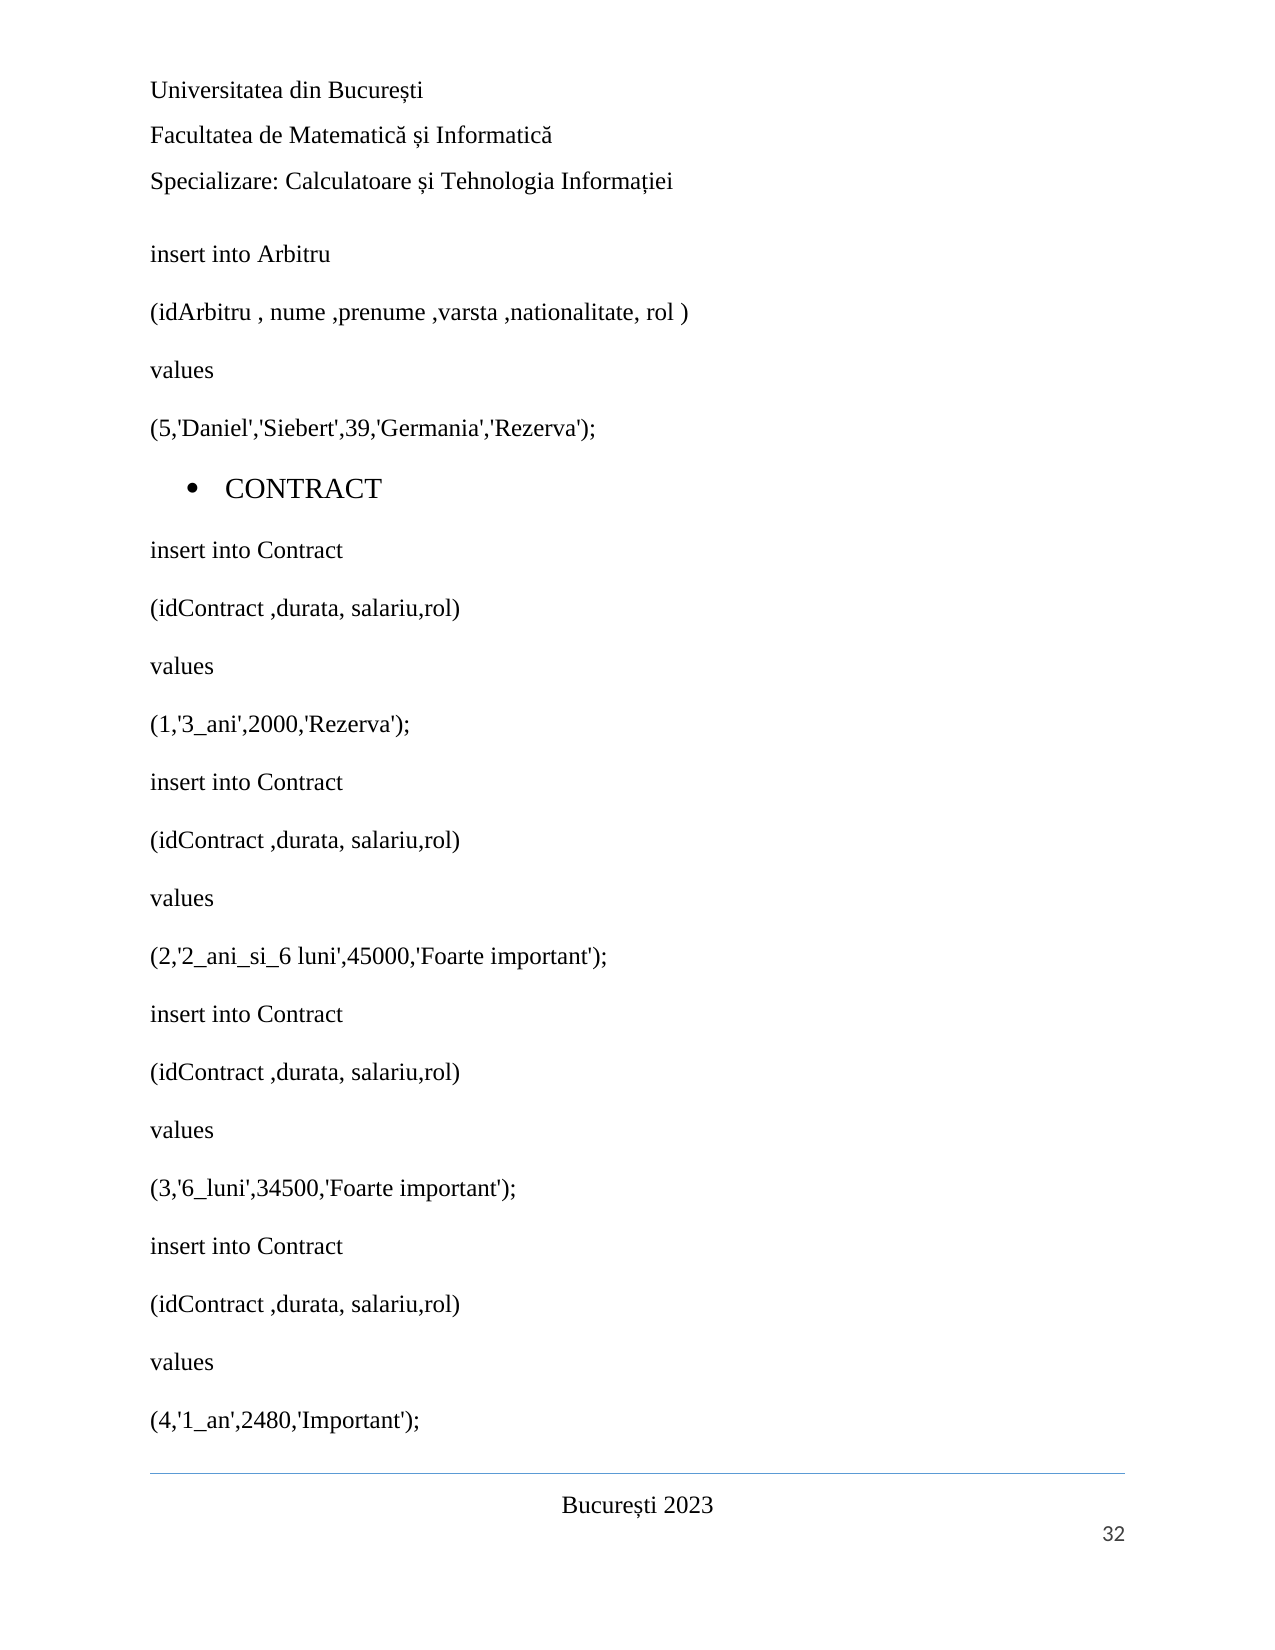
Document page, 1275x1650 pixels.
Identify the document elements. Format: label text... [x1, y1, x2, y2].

text (2,'2_ani_si_6 luni',45000,'Foarte important'); [150, 941, 1125, 970]
list CONTRACT [187, 471, 1125, 505]
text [150, 297, 1125, 326]
text (5,'Daniel','Siebert',39,'Germania','Rezerva'); [150, 413, 1125, 442]
text values [150, 883, 1125, 912]
text insert into Arbitru [150, 239, 1125, 268]
text (idContract ,durata, salariu,rol) [150, 593, 1125, 622]
text values [150, 1347, 1125, 1376]
text values [150, 1115, 1125, 1144]
text values [150, 651, 1125, 680]
text (idContract ,durata, salariu,rol) [150, 825, 1125, 854]
text (idContract ,durata, salariu,rol) [150, 1057, 1125, 1086]
text (4,'1_an',2480,'Important'); [150, 1405, 1125, 1434]
text values [150, 355, 1125, 384]
text (1,'3_ani',2000,'Rezerva'); [150, 709, 1125, 738]
text insert into Contract [150, 999, 1125, 1028]
text (3,'6_luni',34500,'Foarte important'); [150, 1173, 1125, 1202]
text insert into Contract [150, 767, 1125, 796]
text insert into Contract [150, 1231, 1125, 1260]
text (idContract ,durata, salariu,rol) [150, 1289, 1125, 1318]
text insert into Contract [150, 535, 1125, 564]
